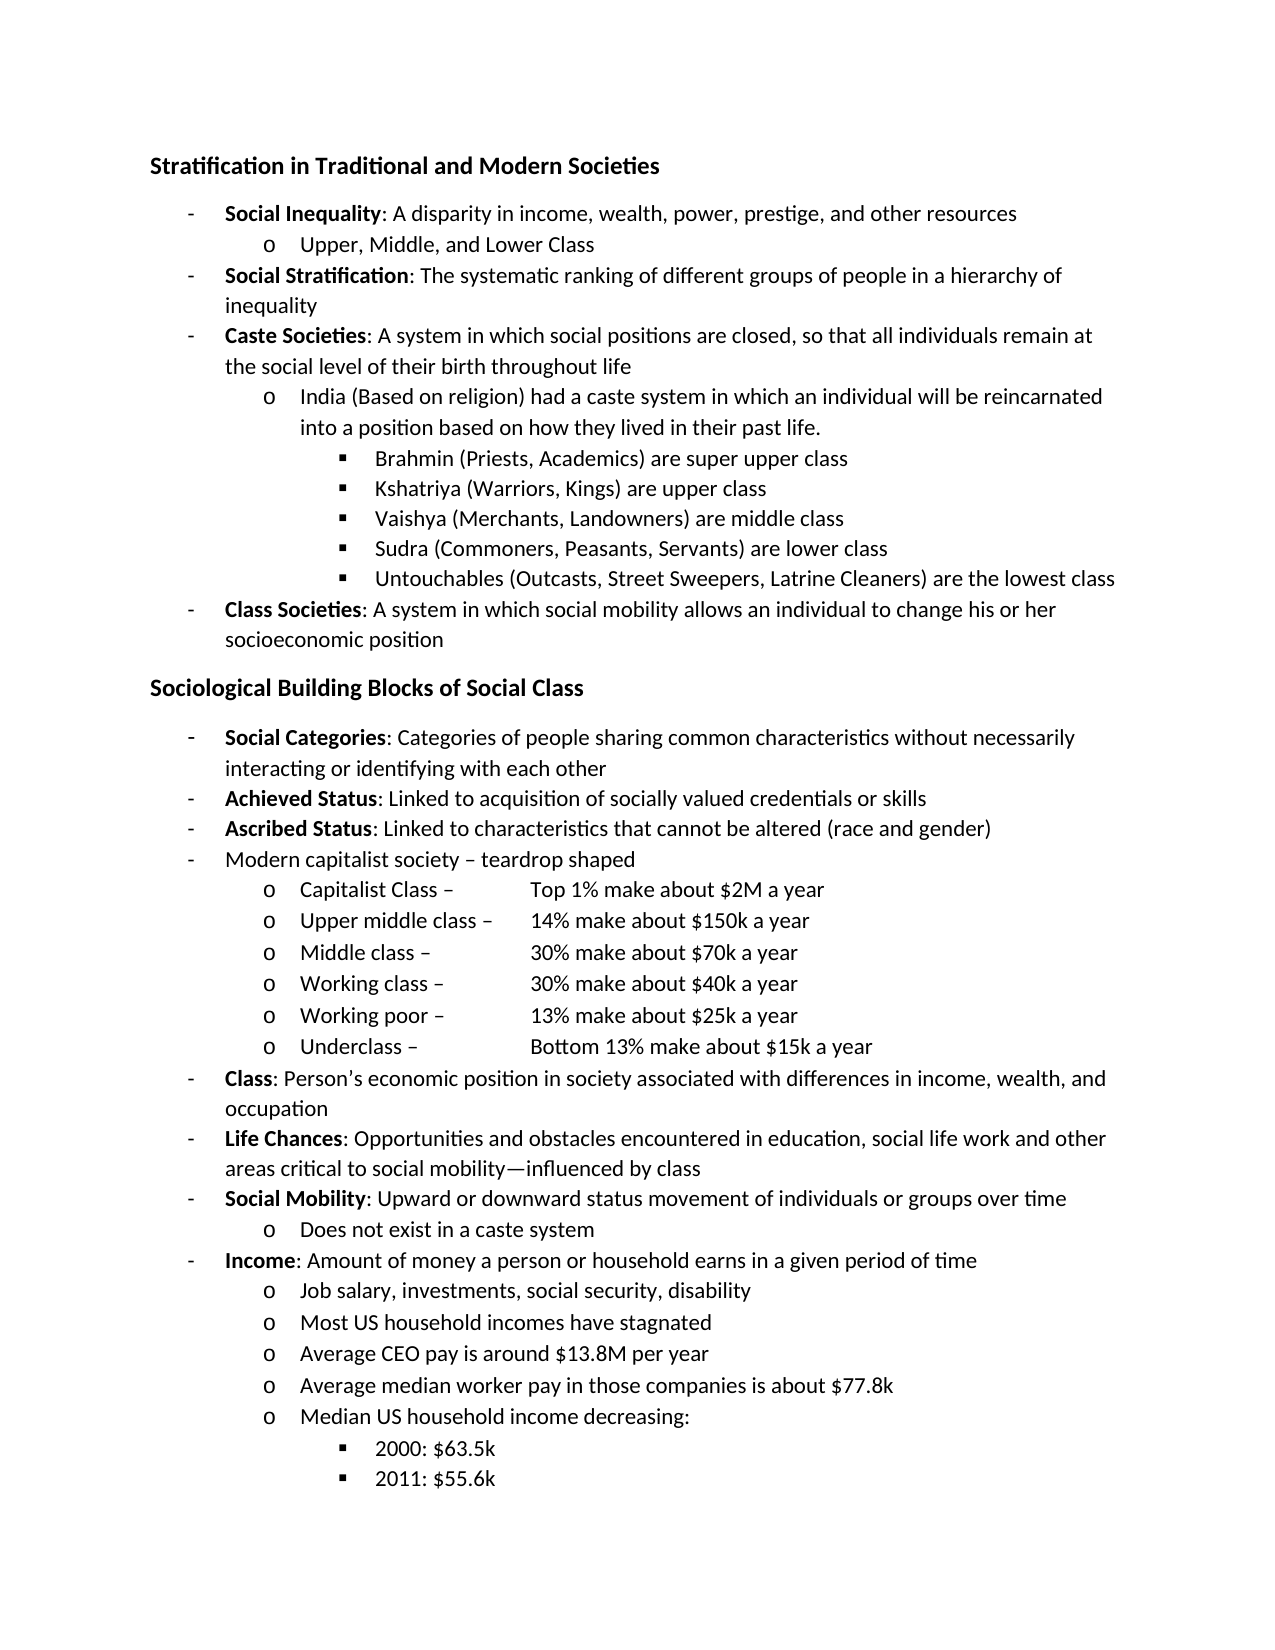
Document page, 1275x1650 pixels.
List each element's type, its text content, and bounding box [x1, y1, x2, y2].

list Untouchables (Outcasts, Street Sweepers, Latrine Cleaners) are the lowest class [337, 564, 1125, 592]
list Life Chances: Opportunities and obstacles encountered in education, social life work and other areas critical to social mobility—influenced by class [187, 1124, 1125, 1182]
list Social Mobility: Upward or downward status movement of individuals or groups over time [187, 1184, 1125, 1212]
list Modern capitalist society – teardrop shaped [187, 845, 1125, 873]
list Sudra (Commoners, Peasants, Servants) are lower class [337, 534, 1125, 562]
list Working poor – 13% make about $25k a year [262, 1001, 1125, 1030]
list Underclass – Bottom 13% make about $15k a year [262, 1032, 1125, 1061]
list India (Based on religion) had a caste system in which an individual will be reincarnated into a position based on how they lived in their past life. [262, 382, 1125, 441]
list Social Categories: Categories of people sharing common characteristics without necessarily interacting or identifying with each other [187, 721, 1125, 782]
list Ascribed Status: Linked to characteristics that cannot be altered (race and gender) [187, 814, 1125, 842]
list 2000: $63.5k [337, 1434, 1125, 1462]
list Upper middle class – 14% make about $150k a year [262, 906, 1125, 936]
list Most US household incomes have stagnated [262, 1308, 1125, 1337]
list Upper, Middle, and Lower Class [262, 230, 1125, 259]
list Average median worker pay in those companies is about $77.8k [262, 1371, 1125, 1400]
list Working class – 30% make about $40k a year [262, 969, 1125, 998]
list Achieved Status: Linked to acquisition of socially valued credentials or skills [187, 784, 1125, 812]
list Middle class – 30% make about $70k a year [262, 938, 1125, 967]
list Income: Amount of money a person or household earns in a given period of time [187, 1246, 1125, 1274]
list Average CEO pay is around $13.8M per year [262, 1339, 1125, 1368]
list Job salary, investments, social security, disability [262, 1276, 1125, 1306]
text Sociological Building Blocks of Social Class [150, 672, 1125, 702]
list Kshatriya (Warriors, Kings) are upper class [337, 474, 1125, 502]
list Social Stratification: The systematic ranking of different groups of people in a hierarchy of inequality [187, 261, 1125, 319]
list Class: Person’s economic position in society associated with differences in income, wealth, and occupation [187, 1064, 1125, 1122]
list Capitalist Class – Top 1% make about $2M a year [262, 875, 1125, 904]
list Caste Societies: A system in which social positions are closed, so that all individuals remain at the social level of their birth throughout life [187, 322, 1125, 380]
list Median US household income decreasing: [262, 1402, 1125, 1431]
text Stratification in Traditional and Modern Societies [150, 150, 1125, 181]
list Class Societies: A system in which social mobility allows an individual to change his or her socioeconomic position [187, 595, 1125, 653]
list Does not exist in a caste system [262, 1215, 1125, 1244]
list Social Inequality: A disparity in income, wealth, power, prestige, and other resources [187, 199, 1125, 228]
list Vaishya (Merchants, Landowners) are middle class [337, 504, 1125, 532]
list Brahmin (Priests, Academics) are super upper class [337, 444, 1125, 472]
list 2011: $55.6k [337, 1464, 1125, 1492]
